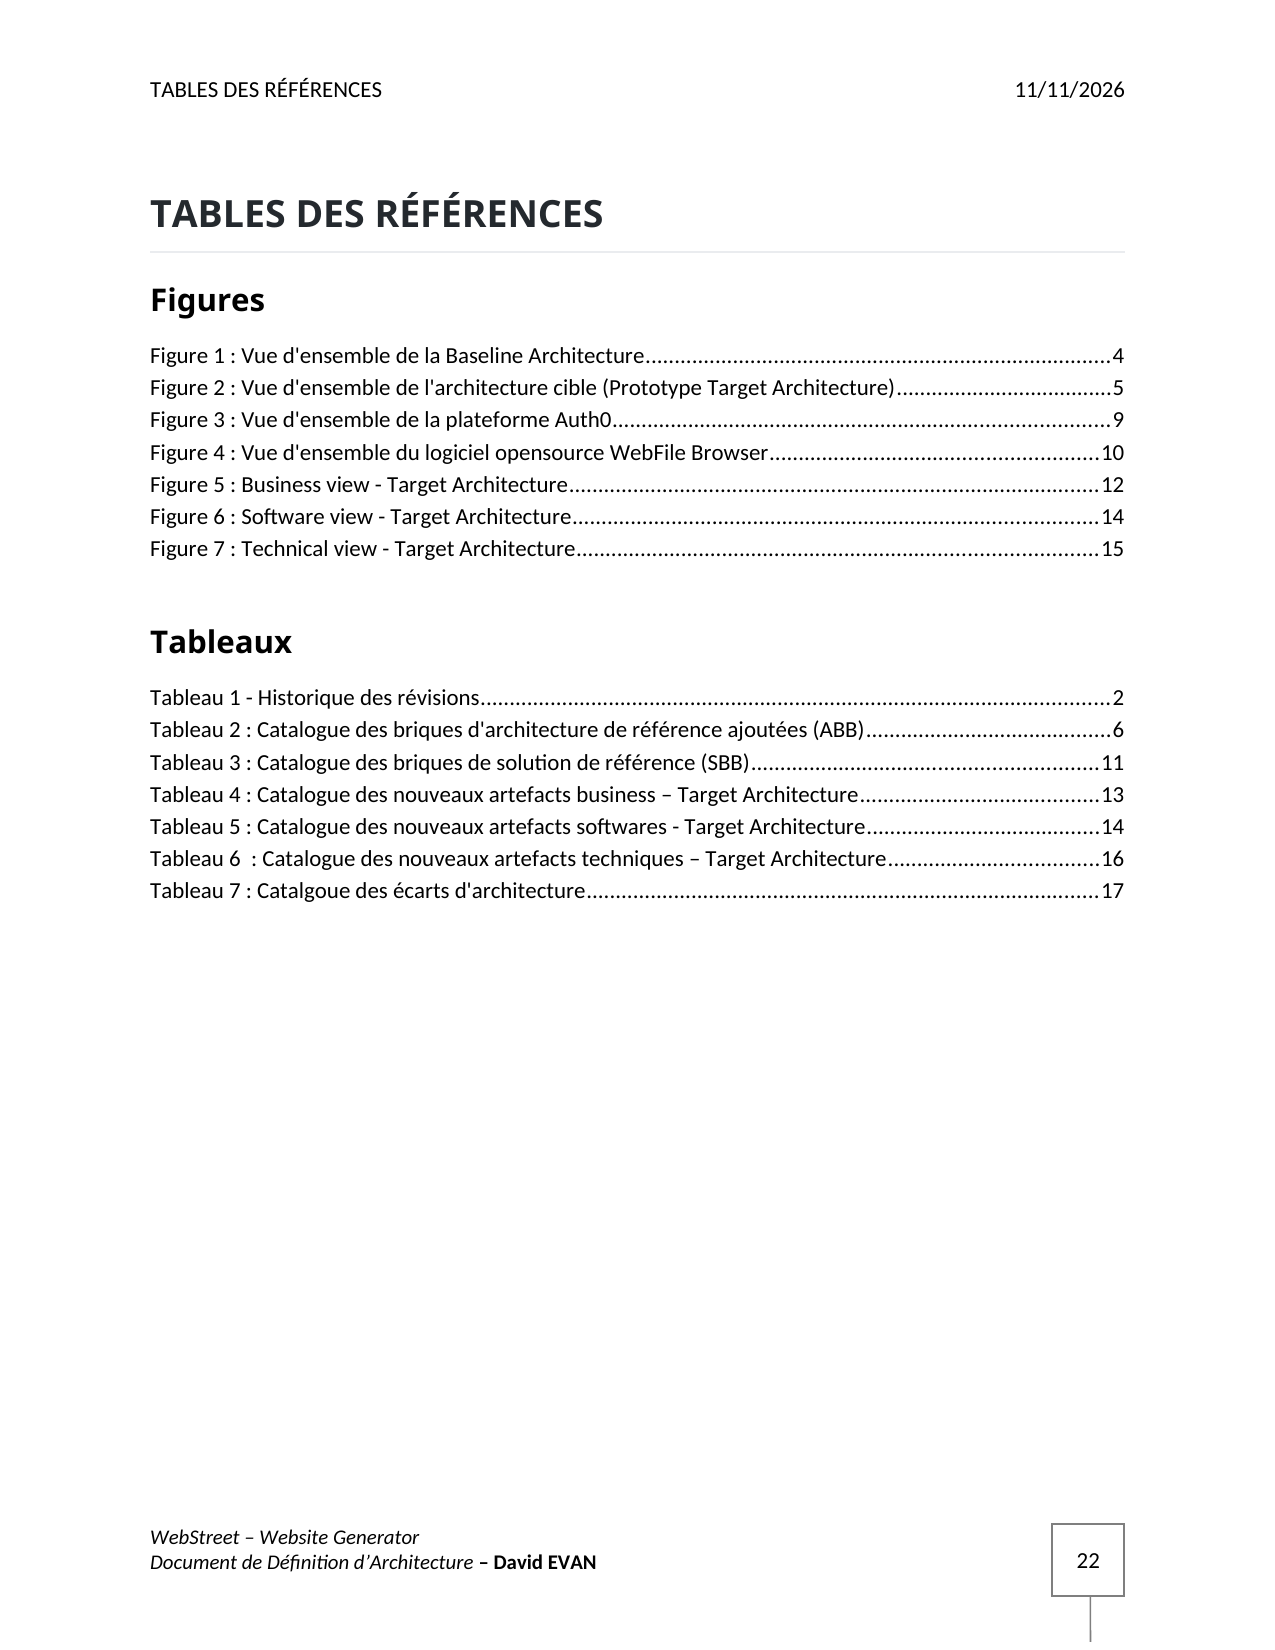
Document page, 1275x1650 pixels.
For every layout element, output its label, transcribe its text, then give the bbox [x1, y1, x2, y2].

text Figure 2 : Vue d'ensemble de l'architecture cible (Prototype Target Architecture) 5 [150, 373, 1125, 401]
text Figure 6 : Software view - Target Architecture 14 [150, 502, 1125, 530]
text Figure 4 : Vue d'ensemble du logiciel opensource WebFile Browser 10 [150, 438, 1125, 466]
text Tableau 7 : Catalgoue des écarts d'architecture 17 [150, 876, 1125, 904]
text Tableau 6 : Catalogue des nouveaux artefacts techniques – Target Architecture 16 [150, 844, 1125, 872]
text Tableau 4 : Catalogue des nouveaux artefacts business – Target Architecture 13 [150, 780, 1125, 808]
text Figure 5 : Business view - Target Architecture 12 [150, 470, 1125, 498]
text Tableau 1 - Historique des révisions 2 [150, 683, 1125, 711]
text Figure 7 : Technical view - Target Architecture 15 [150, 534, 1125, 562]
text Tableau 2 : Catalogue des briques d'architecture de référence ajoutées (ABB) 6 [150, 715, 1125, 743]
subtitle Tableaux [150, 620, 1125, 662]
text Tableau 5 : Catalogue des nouveaux artefacts softwares - Target Architecture 14 [150, 812, 1125, 840]
text Tableau 3 : Catalogue des briques de solution de référence (SBB) 11 [150, 748, 1125, 776]
text Figure 1 : Vue d'ensemble de la Baseline Architecture 4 [150, 341, 1125, 369]
subtitle TABLES DES RÉFÉRENCES [150, 187, 1125, 251]
text Figure 3 : Vue d'ensemble de la plateforme Auth0 9 [150, 405, 1125, 433]
subtitle Figures [150, 278, 1125, 320]
